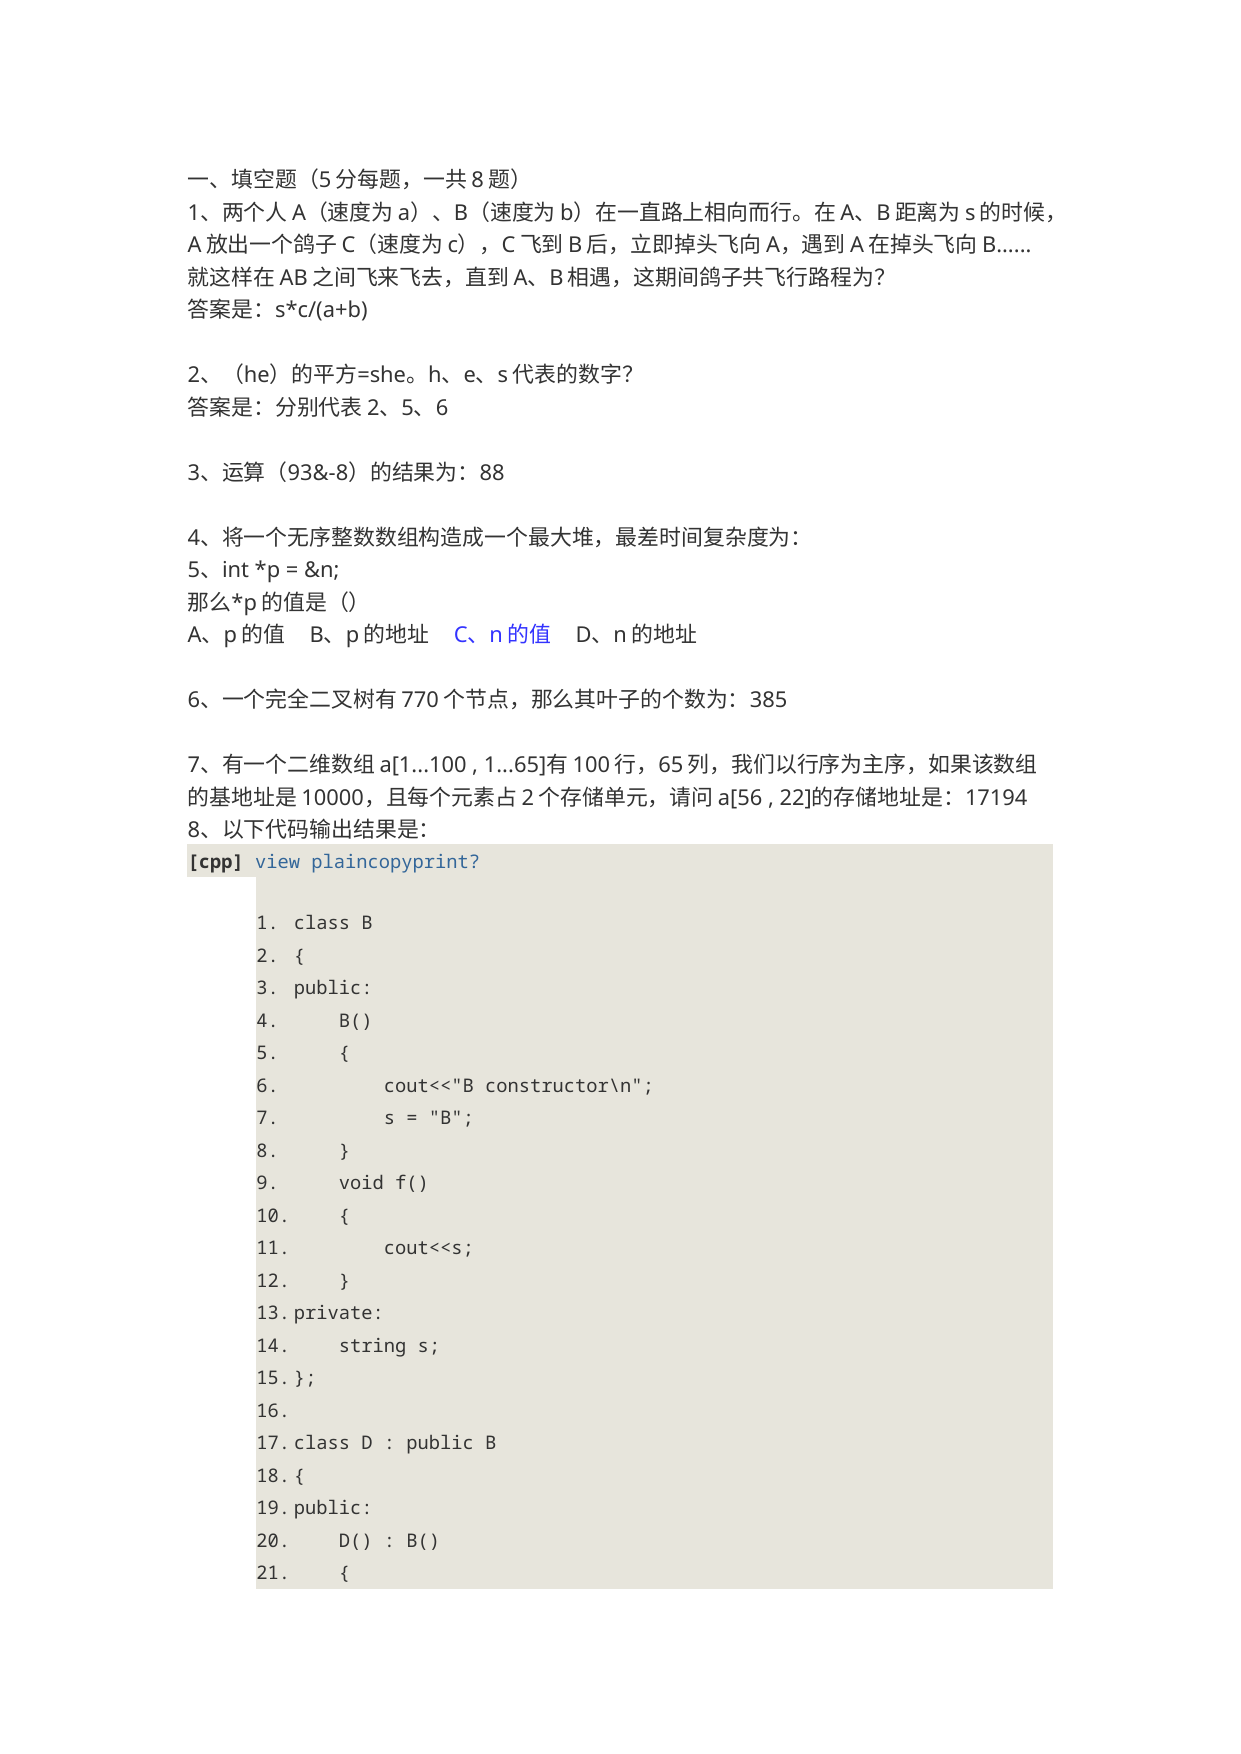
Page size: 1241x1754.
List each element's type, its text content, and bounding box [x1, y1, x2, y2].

list { [256, 939, 1053, 971]
list D() : B() [256, 1524, 1053, 1556]
list s = "B"; [256, 1101, 1053, 1134]
list void f() [256, 1166, 1053, 1199]
list { [256, 1036, 1053, 1069]
list class B [256, 906, 1053, 939]
list public: [256, 971, 1053, 1004]
list public: [256, 1491, 1053, 1524]
list { [256, 1459, 1053, 1491]
list string s; [256, 1329, 1053, 1361]
list }; [256, 1361, 1053, 1394]
text 一、填空题（5分每题，一共8题） 1、两个人A（速度为a）、B（速度为b）在一直路上相向而行。在A、B距离为s的时候，A放出一个鸽子C（速度为c），C飞到B后，立即掉头飞向A，遇到A在掉头飞向B......就这样在AB之间飞来飞去，直到A、B相遇，这期间鸽子共飞行路程为？ 答案是：s*c/(a+b) 2、（he）的平方=she。h、e、s代表的数字？ 答案是：分别代表2、5、6 3、运算（93&-8）的结果为：88 4、将一个无序整数数组构造成一个最大堆，最差时间复杂度为： 5、int *p = &n; 那么*p的值是（） A、p的值 B、p的地址 C、n的值 D、n的地址 6、一个完全二叉树有770个节点，那么其叶子的个数为：385 7、有一个二维数组a[1...100 , 1...65]有100行，65列，我们以行序为主序，如果该数组的基地址是10000，且每个元素占2个存储单元，请问a[56 , 22]的存储地址是：17194 8、以下代码输出结果是： [187, 162, 1053, 844]
list } [256, 1134, 1053, 1166]
list { [256, 1199, 1053, 1231]
list B() [256, 1004, 1053, 1036]
text [cpp] view plaincopyprint? [187, 844, 1053, 877]
list private: [256, 1296, 1053, 1329]
list { [256, 1556, 1053, 1589]
list } [256, 1264, 1053, 1296]
list cout<<s; [256, 1231, 1053, 1264]
list cout<<"B constructor\n"; [256, 1069, 1053, 1101]
list class D : public B [256, 1426, 1053, 1459]
